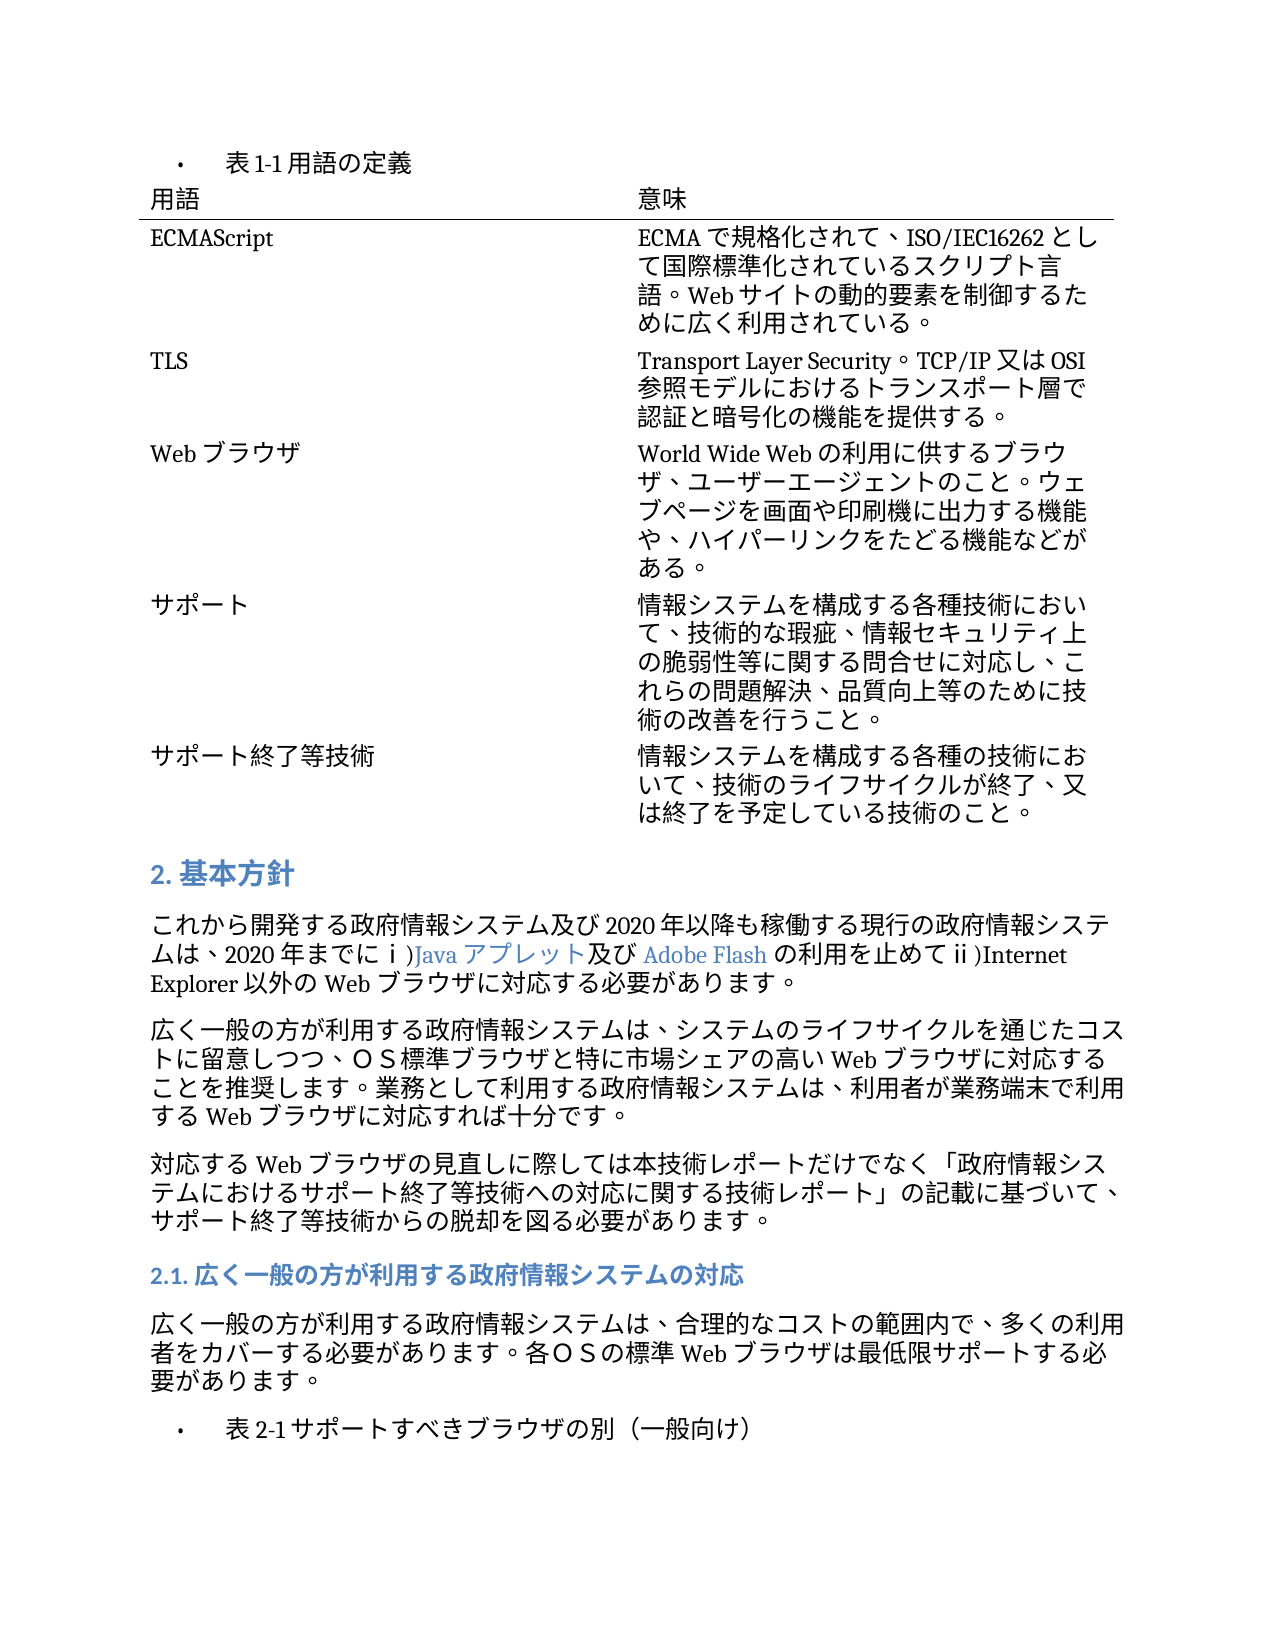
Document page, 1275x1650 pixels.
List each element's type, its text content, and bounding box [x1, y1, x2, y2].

table_cell World Wide Webの利用に供するブラウザ、ユーザーエージェントのこと。ウェブページを画面や印刷機に出力する機能や、ハイパーリンクをたどる機能などがある。 [626, 437, 1114, 588]
list 表1-1 用語の定義 [175, 150, 1125, 179]
table_cell Transport Layer Security。TCP/IP又はOSI参照モデルにおけるトランスポート層で認証と暗号化の機能を提供する。 [626, 343, 1114, 437]
text 広く一般の方が利用する政府情報システムは、システムのライフサイクルを通じたコストに留意しつつ、ＯＳ標準ブラウザと特に市場シェアの高い Web ブラウザに対応することを推奨します。業務として利用する政府情報システムは、利用者が業務端末で利用する Web ブラウザに対応すれば十分です。 [150, 1017, 1125, 1132]
table_cell ECMAScript [139, 220, 626, 343]
table_cell 情報システムを構成する各種の技術において、技術のライフサイクルが終了、又は終了を予定している技術のこと。 [626, 739, 1114, 833]
table_cell 情報システムを構成する各種技術において、技術的な瑕疵、情報セキュリティ上の脆弱性等に関する問合せに対応し、これらの問題解決、品質向上等のために技術の改善を行うこと。 [626, 588, 1114, 739]
table_cell サポート [139, 588, 626, 739]
text 広く一般の方が利用する政府情報システムは、合理的なコストの範囲内で、多くの利用者をカバーする必要があります。各ＯＳの標準 Web ブラウザは最低限サポートする必要があります。 [150, 1311, 1125, 1397]
table_cell サポート終了等技術 [139, 739, 626, 833]
list 表 2-1 サポートすべきブラウザの別（一般向け） [175, 1416, 1125, 1444]
table_header 用語 [139, 183, 626, 219]
table_cell Webブラウザ [139, 437, 626, 588]
subtitle 2. 基本方針 [150, 854, 1125, 893]
table_header 意味 [626, 183, 1114, 219]
subtitle 2.1. 広く一般の方が利用する政府情報システムの対応 [150, 1258, 1125, 1292]
table_cell TLS [139, 343, 626, 437]
table_cell ECMAで規格化されて、ISO/IEC16262として国際標準化されているスクリプト言語。Webサイトの動的要素を制御するために広く利用されている。 [626, 220, 1114, 343]
text これから開発する政府情報システム及び 2020 年以降も稼働する現行の政府情報システムは、2020 年までにⅰ)Javaアプレット及び Adobe Flash の利用を止めてⅱ)Internet Explorer 以外の Web ブラウザに対応する必要があります。 [150, 912, 1125, 998]
text 対応する Web ブラウザの見直しに際しては本技術レポートだけでなく「政府情報システムにおけるサポート終了等技術への対応に関する技術レポート」の記載に基づいて、サポート終了等技術からの脱却を図る必要があります。 [150, 1151, 1125, 1237]
